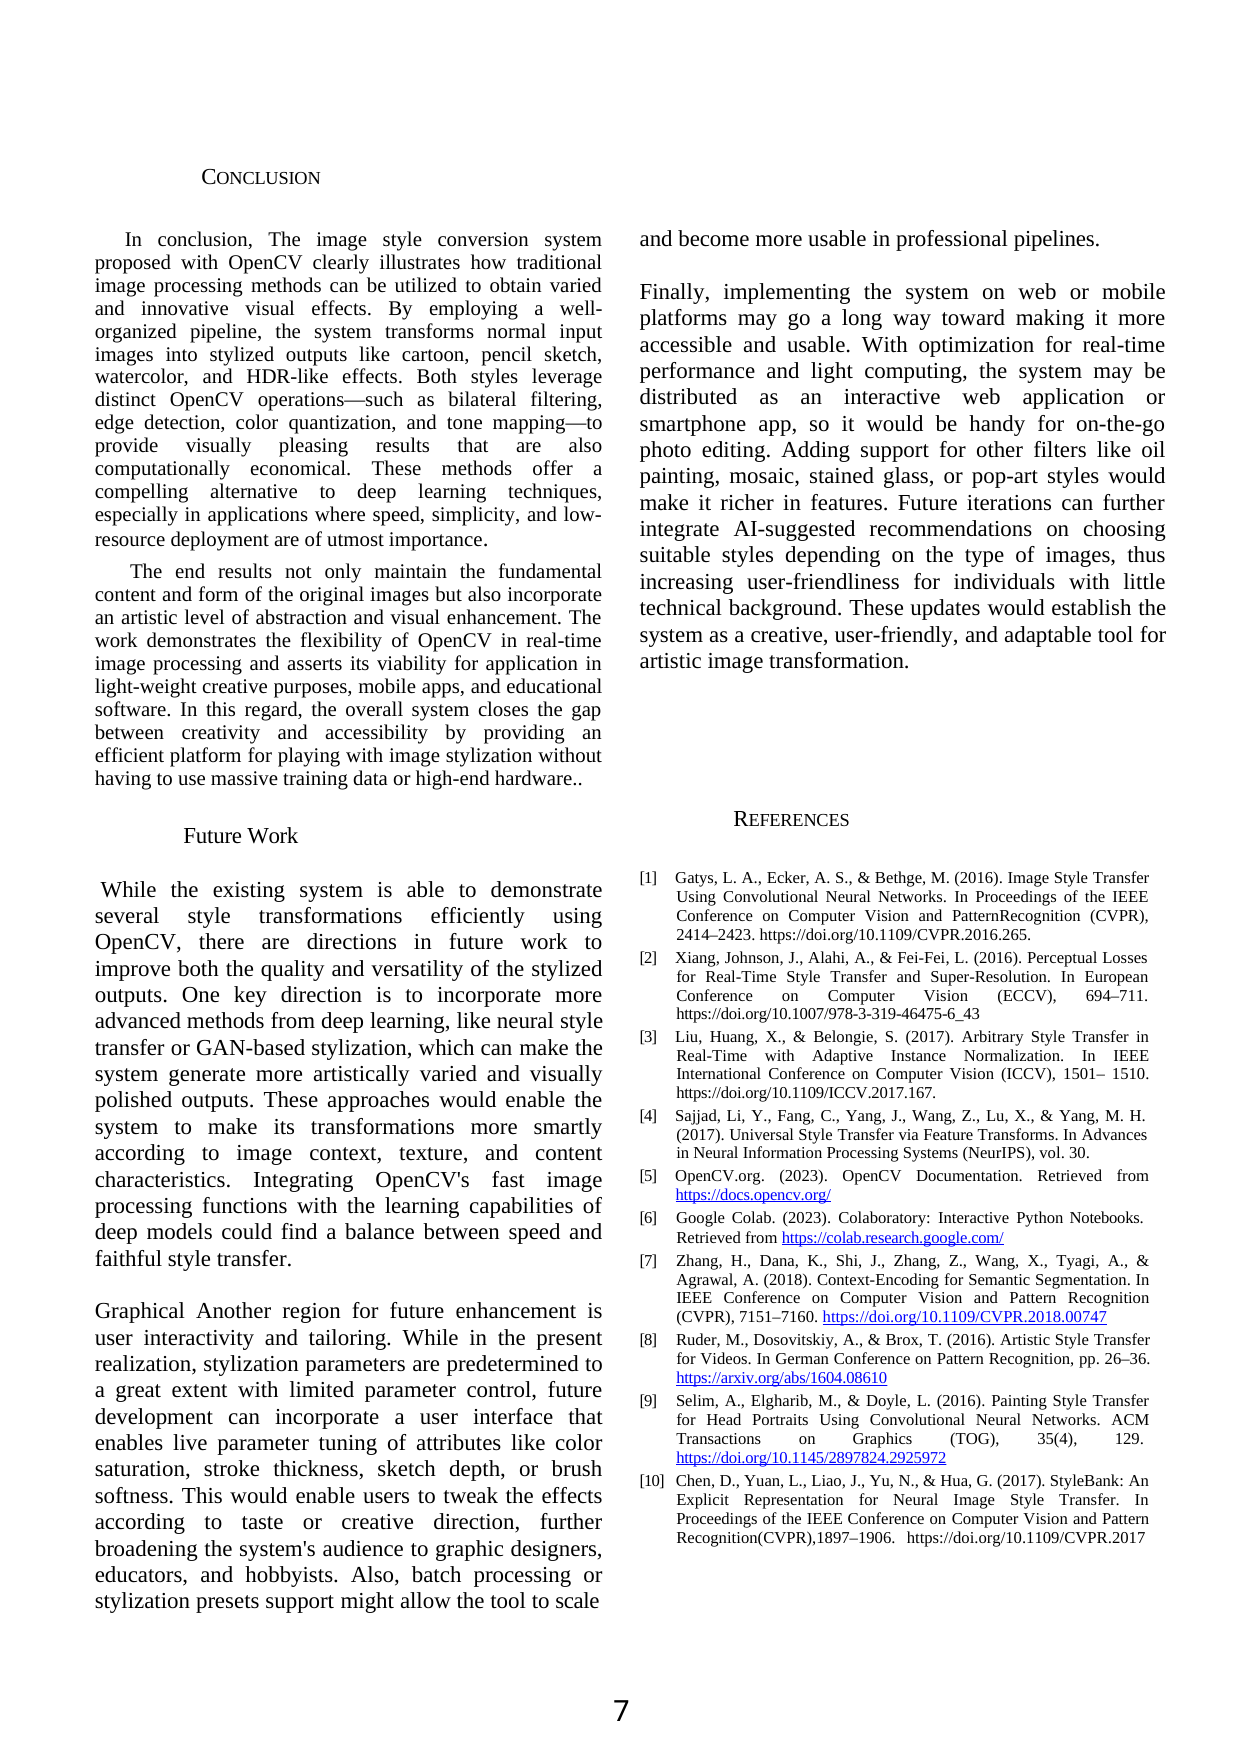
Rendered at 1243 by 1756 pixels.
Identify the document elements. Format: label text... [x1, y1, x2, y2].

list Zhang, H., Dana, K., Shi, J., Zhang, Z., Wang, X., Tyagi, A., & Agrawal, A. (2018). Context-Encoding for Semantic Segmentation. In IEEE Conference on Computer Vision and Pattern Recognition (CVPR), 7151–7160. https://doi.org/10.1109/CVPR.2018.00747 [639, 1251, 1150, 1326]
list Sajjad, Li, Y., Fang, C., Yang, J., Wang, Z., Lu, X., & Yang, M. H. (2017). Universal Style Transfer via Feature Transforms. In Advances in Neural Information Processing Systems (NeurIPS), vol. 30. [639, 1107, 1147, 1162]
text Finally, implementing the system on web or mobile platforms may go a long way toward making it more accessible and usable. With optimization for real-time performance and light computing, the system may be distributed as an interactive web application or smartphone app, so it would be handy for on-the-go photo editing. Adding support for other filters like oil painting, mosaic, stained glass, or pop-art styles would make it richer in features. Future iterations can further integrate AI-suggested recommendations on choosing suitable styles depending on the type of images, thus increasing user-friendliness for individuals with little technical background. These updates would establish the system as a creative, user-friendly, and adaptable tool for artistic image transformation. [639, 278, 1166, 673]
text Graphical Another region for future enhancement is user interactivity and tailoring. While in the present realization, stylization parameters are predetermined to a great extent with limited parameter control, future development can incorporate a user interface that enables live parameter tuning of attributes like color saturation, stroke thickness, sketch depth, or brush softness. This would enable users to tweak the effects according to taste or creative direction, further broadening the system's audience to graphic designers, educators, and hobbyists. Also, batch processing or stylization presets support might allow the tool to scale [94, 1297, 603, 1614]
list Xiang, Johnson, J., Alahi, A., & Fei-Fei, L. (2016). Perceptual Losses for Real-Time Style Transfer and Super-Resolution. In European Conference on Computer Vision (ECCV), 694–711. https://doi.org/10.1007/978-3-319-46475-6_43 [639, 949, 1149, 1023]
list Chen, D., Yuan, L., Liao, J., Yu, N., & Hua, G. (2017). StyleBank: An Explicit Representation for Neural Image Style Transfer. In Proceedings of the IEEE Conference on Computer Vision and Pattern Recognition(CVPR),1897–1906. https://doi.org/10.1109/CVPR.2017 [639, 1471, 1149, 1547]
text and become more usable in professional pipelines. [639, 226, 1169, 252]
text The end results not only maintain the fundamental content and form of the original images but also incorporate an artistic level of abstraction and visual enhancement. The work demonstrates the flexibility of OpenCV in real-time image processing and asserts its viability for application in light-weight creative purposes, mobile apps, and educational software. In this regard, the overall system closes the gap between creativity and accessibility by providing an efficient platform for playing with image stylization without having to use massive training data or high-end hardware.. [94, 560, 602, 789]
list OpenCV.org. (2023). OpenCV Documentation. Retrieved from https://docs.opencv.org/ [639, 1166, 1149, 1204]
list Ruder, M., Dosovitskiy, A., & Brox, T. (2016). Artistic Style Transfer for Videos. In German Conference on Pattern Recognition, pp. 26–36. https://arxiv.org/abs/1604.08610 [639, 1331, 1150, 1387]
list Gatys, L. A., Ecker, A. S., & Bethge, M. (2016). Image Style Transfer Using Convolutional Neural Networks. In Proceedings of the IEEE Conference on Computer Vision and PatternRecognition (CVPR), 2414–2423. https://doi.org/10.1109/CVPR.2016.265. [639, 869, 1149, 944]
text https://doi.org/10.1145/2897824.2925972 [676, 1448, 1169, 1467]
list Selim, A., Elgharib, M., & Doyle, L. (2016). Painting Style Transfer for Head Portraits Using Convolutional Neural Networks. ACM Transactions on Graphics (TOG), 35(4), 129. [639, 1392, 1150, 1448]
text While the existing system is able to demonstrate several style transformations efficiently using OpenCV, there are directions in future work to improve both the quality and versatility of the stylized outputs. One key direction is to incorporate more advanced methods from deep learning, like neural style transfer or GAN-based stylization, which can make the system generate more artistically varied and visually polished outputs. These approaches would enable the system to make its transformations more smartly according to image context, texture, and content characteristics. Integrating OpenCV's fast image processing functions with the learning capabilities of deep models could find a balance between speed and faithful style transfer. [94, 876, 603, 1271]
text In conclusion, The image style conversion system proposed with OpenCV clearly illustrates how traditional image processing methods can be utilized to obtain varied and innovative visual effects. By employing a well- organized pipeline, the system transforms normal input images into stylized outputs like cartoon, pencil sketch, watercolor, and HDR-like effects. Both styles leverage distinct OpenCV operations—such as bilateral filtering, edge detection, color quantization, and tone mapping—to provide visually pleasing results that are also computationally economical. These methods offer a compelling alternative to deep learning techniques, especially in applications where speed, simplicity, and low- resource deployment are of utmost importance. [94, 228, 603, 551]
text Future Work [183, 822, 607, 849]
text References [733, 805, 1169, 831]
text Retrieved from https://colab.research.google.com/ [676, 1227, 1169, 1247]
text Conclusion [201, 163, 607, 189]
list Google Colab. (2023). Colaboratory: Interactive Python Notebooks. [639, 1208, 1169, 1227]
list Liu, Huang, X., & Belongie, S. (2017). Arbitrary Style Transfer in Real-Time with Adaptive Instance Normalization. In IEEE International Conference on Computer Vision (ICCV), 1501– 1510. https://doi.org/10.1109/ICCV.2017.167. [639, 1028, 1149, 1102]
